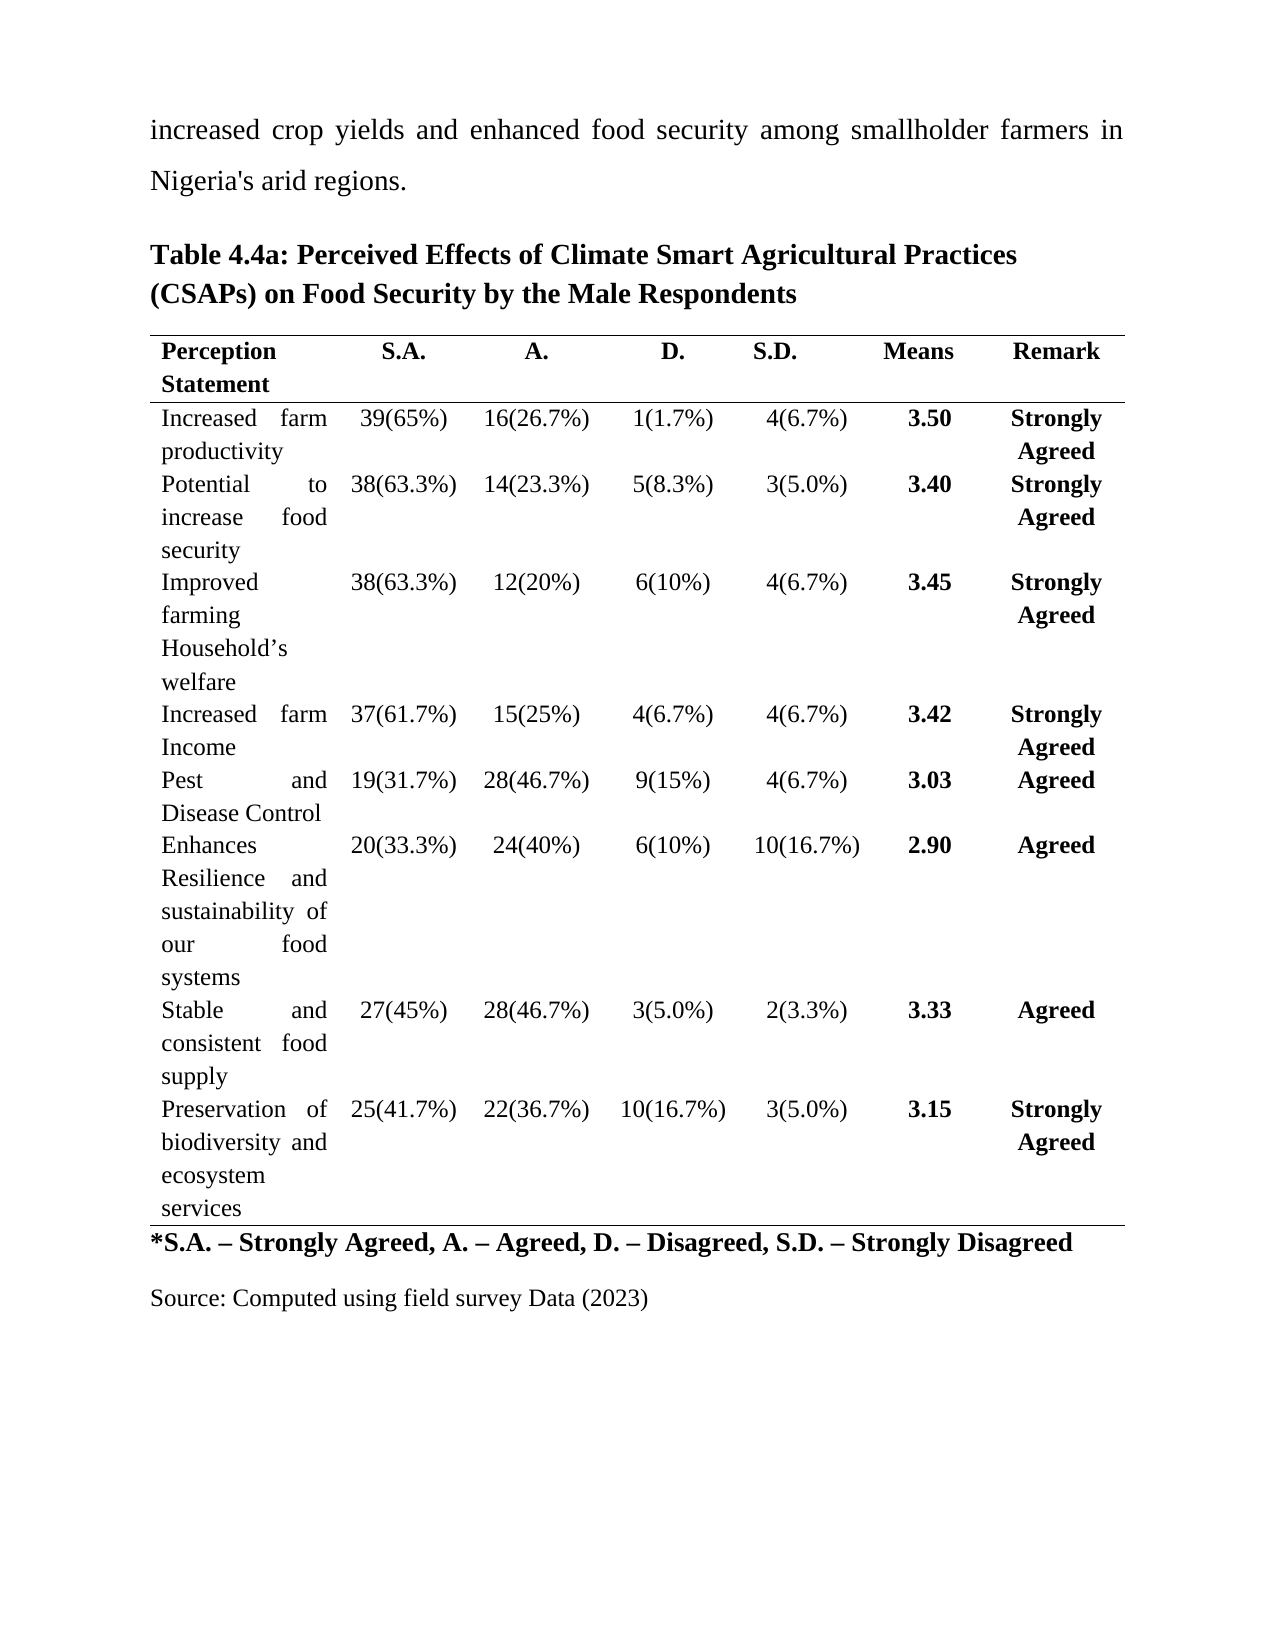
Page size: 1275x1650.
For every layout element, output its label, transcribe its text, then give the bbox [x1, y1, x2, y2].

table_cell Pest and Disease Control [150, 765, 338, 830]
table_header Remark [988, 336, 1125, 402]
table_cell 24(40%) [469, 830, 604, 995]
table_cell 16(26.7%) [469, 403, 604, 469]
table_cell 3.03 [872, 765, 988, 830]
table_cell 5(8.3%) [604, 469, 742, 567]
table_cell 2.90 [872, 830, 988, 995]
table_cell 38(63.3%) [339, 568, 469, 699]
table_cell 6(10%) [604, 568, 742, 699]
table_cell 3.33 [872, 995, 988, 1094]
table_cell Strongly Agreed [988, 699, 1125, 765]
table_cell Increased farm Income [150, 699, 338, 765]
table_header D. [604, 336, 742, 402]
table_cell 3(5.0%) [742, 469, 872, 567]
table_cell Agreed [988, 765, 1125, 830]
table_cell 4(6.7%) [742, 699, 872, 765]
table_header S.D. [742, 336, 872, 402]
table_cell 4(6.7%) [742, 765, 872, 830]
table_cell 4(6.7%) [742, 568, 872, 699]
table_cell Strongly Agreed [988, 469, 1125, 567]
table_cell Agreed [988, 830, 1125, 995]
table_cell 12(20%) [469, 568, 604, 699]
table_cell 4(6.7%) [742, 403, 872, 469]
table_cell 9(15%) [604, 765, 742, 830]
table_cell Preservation of biodiversity and ecosystem services [150, 1094, 338, 1225]
table_cell 10(16.7%) [742, 830, 872, 995]
table_cell 3(5.0%) [604, 995, 742, 1094]
table_cell 3.50 [872, 403, 988, 469]
table_cell 4(6.7%) [604, 699, 742, 765]
text *S.A. – Strongly Agreed, A. – Agreed, D. – Disagreed, S.D. – Strongly Disagreed [150, 1226, 1125, 1258]
table_cell Potential to increase food security [150, 469, 338, 567]
table_cell 39(65%) [339, 403, 469, 469]
table_cell 20(33.3%) [339, 830, 469, 995]
table_header Means [872, 336, 988, 402]
text Table 4.4a: Perceived Effects of Climate Smart Agricultural Practices (CSAPs) on Food Security by the Male Respondents [150, 237, 1125, 309]
table_cell 3.42 [872, 699, 988, 765]
table_header S.A. [339, 336, 469, 402]
table_cell Stable and consistent food supply [150, 995, 338, 1094]
table_header A. [469, 336, 604, 402]
table_cell 19(31.7%) [339, 765, 469, 830]
table_cell 6(10%) [604, 830, 742, 995]
table_cell 3.15 [872, 1094, 988, 1225]
table_cell Enhances Resilience and sustainability of our food systems [150, 830, 338, 995]
table_cell 2(3.3%) [742, 995, 872, 1094]
text Source: Computed using field survey Data (2023) [150, 1283, 1125, 1312]
table_cell 3(5.0%) [742, 1094, 872, 1225]
table_cell 37(61.7%) [339, 699, 469, 765]
table_cell 25(41.7%) [339, 1094, 469, 1225]
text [150, 112, 1125, 196]
table_cell 14(23.3%) [469, 469, 604, 567]
table_cell 15(25%) [469, 699, 604, 765]
table_cell 1(1.7%) [604, 403, 742, 469]
table_cell Strongly Agreed [988, 568, 1125, 699]
table_cell Strongly Agreed [988, 403, 1125, 469]
table_cell 10(16.7%) [604, 1094, 742, 1225]
table_cell Strongly Agreed [988, 1094, 1125, 1225]
table_cell 38(63.3%) [339, 469, 469, 567]
table_cell Increased farm productivity [150, 403, 338, 469]
table_cell 3.40 [872, 469, 988, 567]
table_cell 28(46.7%) [469, 765, 604, 830]
table_cell 27(45%) [339, 995, 469, 1094]
table_cell Agreed [988, 995, 1125, 1094]
table_cell 3.45 [872, 568, 988, 699]
table_header Perception Statement [150, 336, 338, 402]
table_cell 28(46.7%) [469, 995, 604, 1094]
table_cell 22(36.7%) [469, 1094, 604, 1225]
table_cell Improved farming Household’s welfare [150, 568, 338, 699]
